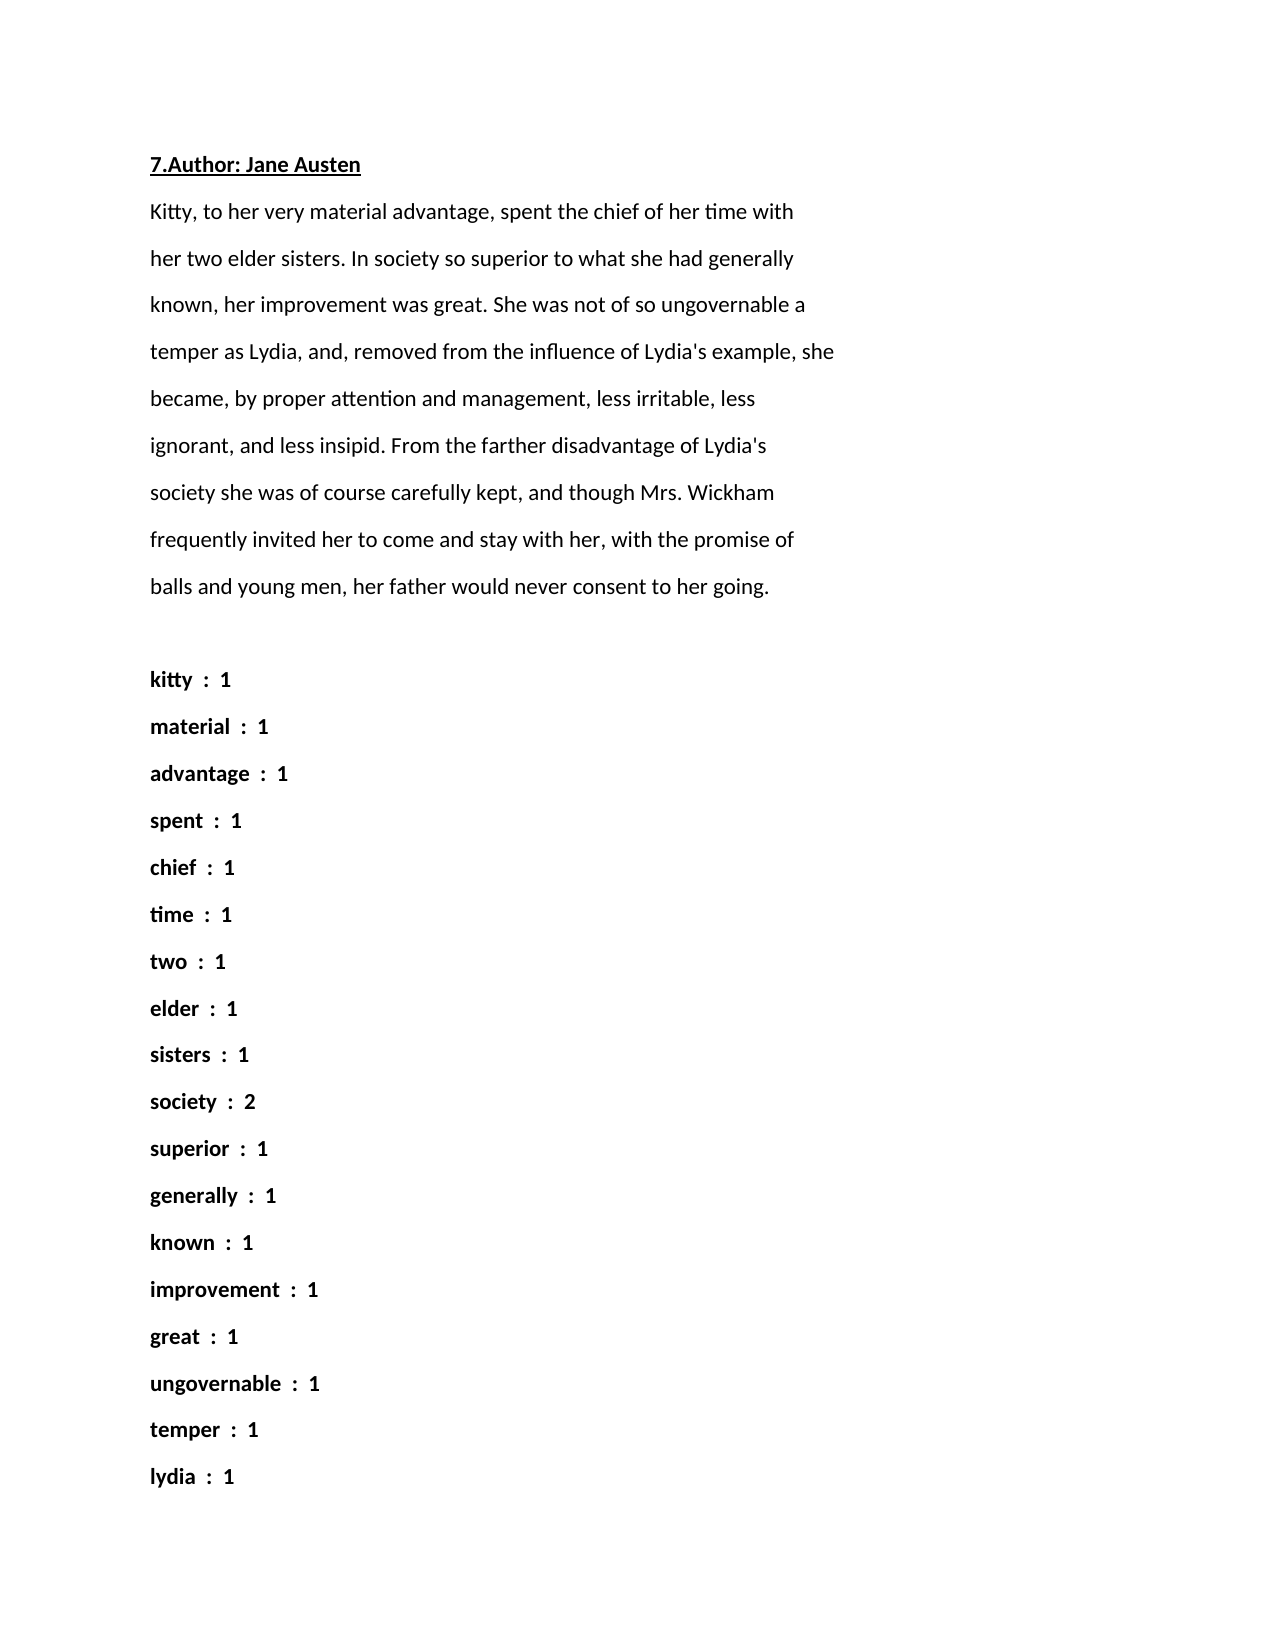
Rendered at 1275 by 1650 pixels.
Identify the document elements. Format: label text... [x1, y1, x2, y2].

text time : 1 [150, 900, 1125, 928]
text sisters : 1 [150, 1041, 1125, 1069]
text known, her improvement was great. She was not of so ungovernable a [150, 291, 1125, 319]
text great : 1 [150, 1322, 1125, 1350]
text two : 1 [150, 947, 1125, 975]
text ungovernable : 1 [150, 1369, 1125, 1397]
text advantage : 1 [150, 759, 1125, 787]
text known : 1 [150, 1228, 1125, 1256]
text ﻿kitty : 1 [150, 666, 1125, 694]
text her two elder sisters. In society so superior to what she had generally [150, 244, 1125, 272]
text became, by proper attention and management, less irritable, less [150, 384, 1125, 412]
text chief : 1 [150, 853, 1125, 881]
text temper : 1 [150, 1416, 1125, 1444]
text elder : 1 [150, 994, 1125, 1022]
text ignorant, and less insipid. From the farther disadvantage of Lydia's [150, 431, 1125, 459]
text spent : 1 [150, 806, 1125, 834]
text Kitty, to her very material advantage, spent the chief of her time with [150, 197, 1125, 225]
text generally : 1 [150, 1181, 1125, 1209]
text 7.Author: Jane Austen [150, 150, 1125, 178]
text superior : 1 [150, 1134, 1125, 1162]
text society : 2 [150, 1087, 1125, 1116]
text balls and young men, her father would never consent to her going. [150, 572, 1125, 600]
text frequently invited her to come and stay with her, with the promise of [150, 525, 1125, 553]
text improvement : 1 [150, 1275, 1125, 1303]
text temper as Lydia, and, removed from the influence of Lydia's example, she [150, 337, 1125, 366]
text society she was of course carefully kept, and though Mrs. Wickham [150, 478, 1125, 506]
text lydia : 1 [150, 1462, 1125, 1491]
text material : 1 [150, 712, 1125, 741]
